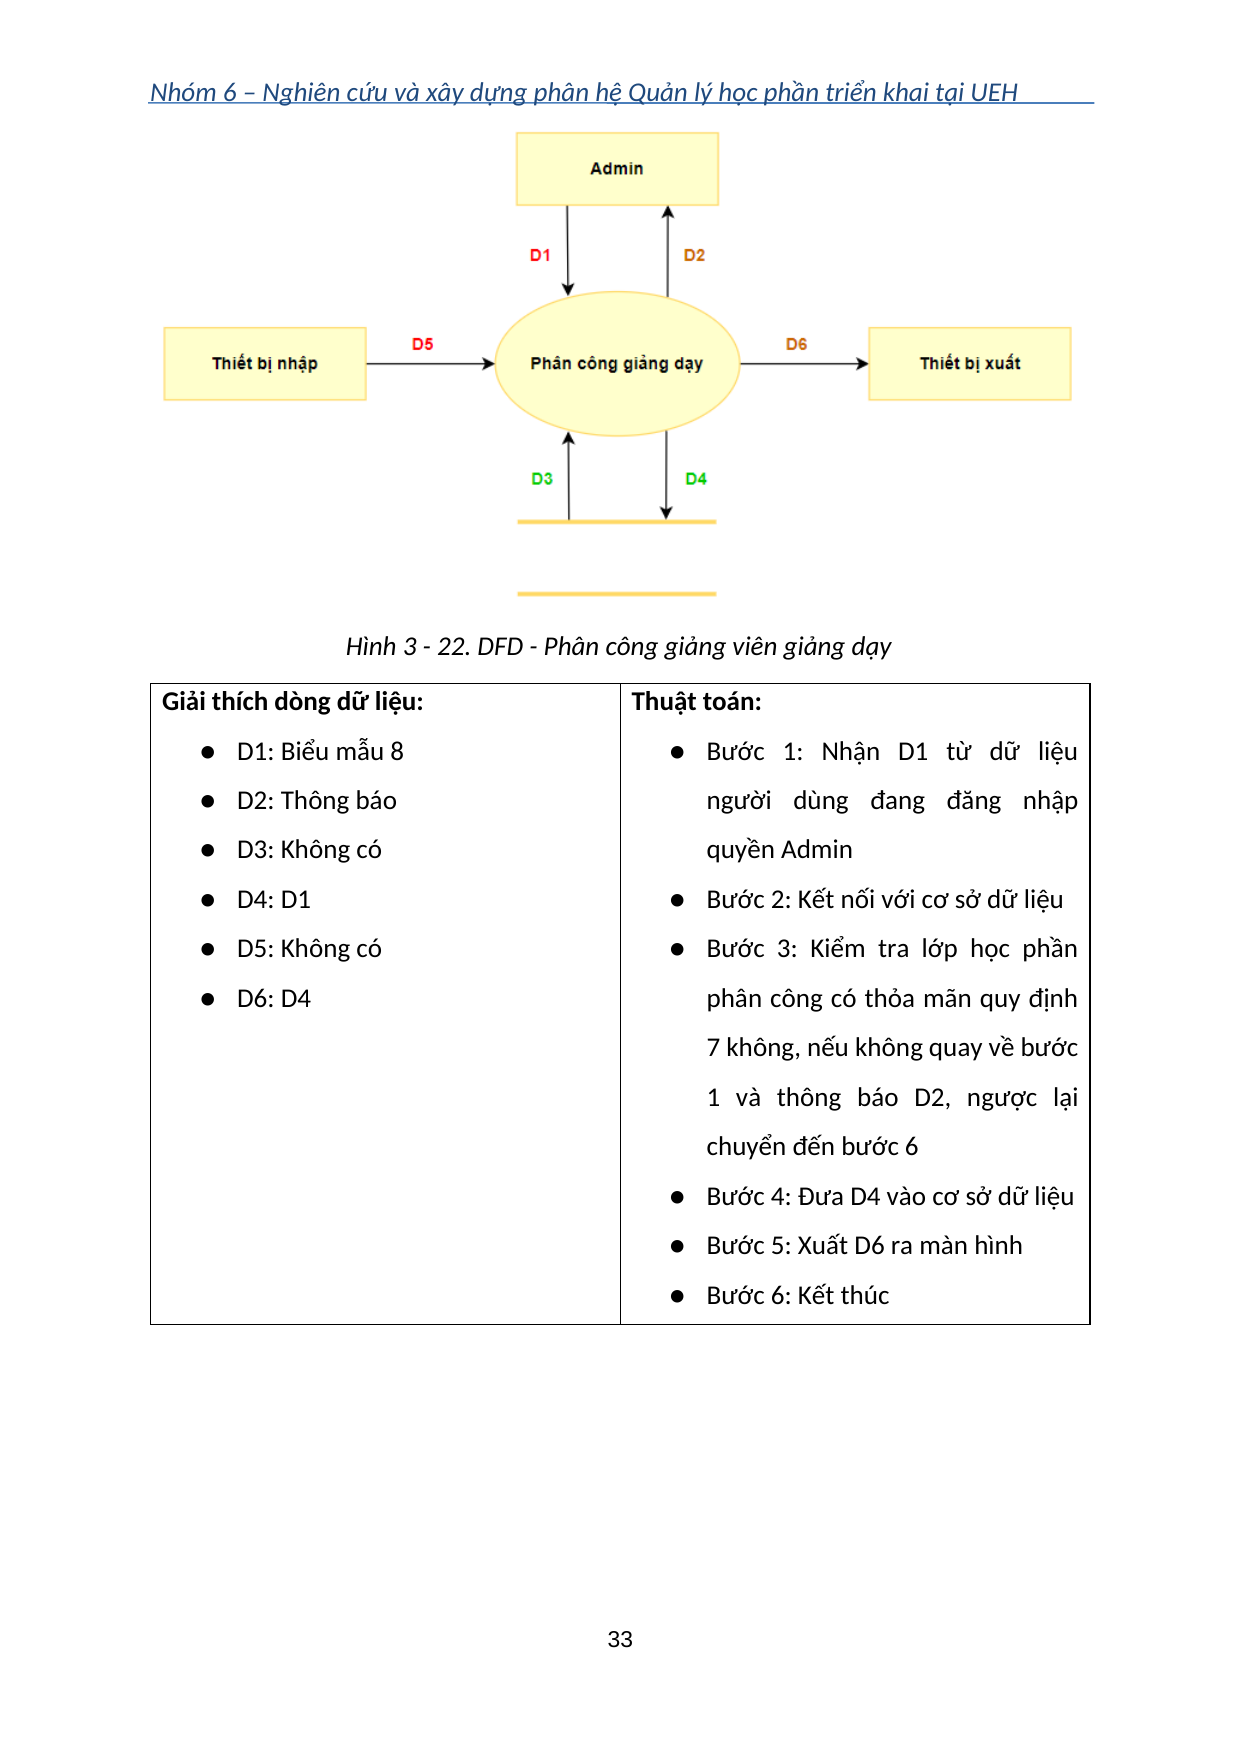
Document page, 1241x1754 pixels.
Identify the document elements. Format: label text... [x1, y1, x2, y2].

picture [150, 118, 1091, 617]
table_header Giải thích dòng dữ liệu: D1: Biểu mẫu 8 D2: Thông báo D3: Không có D4: D1 D5: Không có D6: D4 [151, 684, 620, 1324]
text Hình 3 - 22. DFD - Phân công giảng viên giảng dạy [150, 629, 1090, 662]
table_header Thuật toán: Bước 1: Nhận D1 từ dữ liệu người dùng đang đăng nhập quyền Admin Bước 2: Kết nối với cơ sở dữ liệu Bước 3: Kiểm tra lớp học phần phân công có thỏa mãn quy định 7 không, nếu không quay về bước 1 và thông báo D2, ngược lại chuyển đến bước 6 Bước 4: Đưa D4 vào cơ sở dữ liệu Bước 5: Xuất D6 ra màn hình Bước 6: Kết thúc [621, 684, 1089, 1324]
